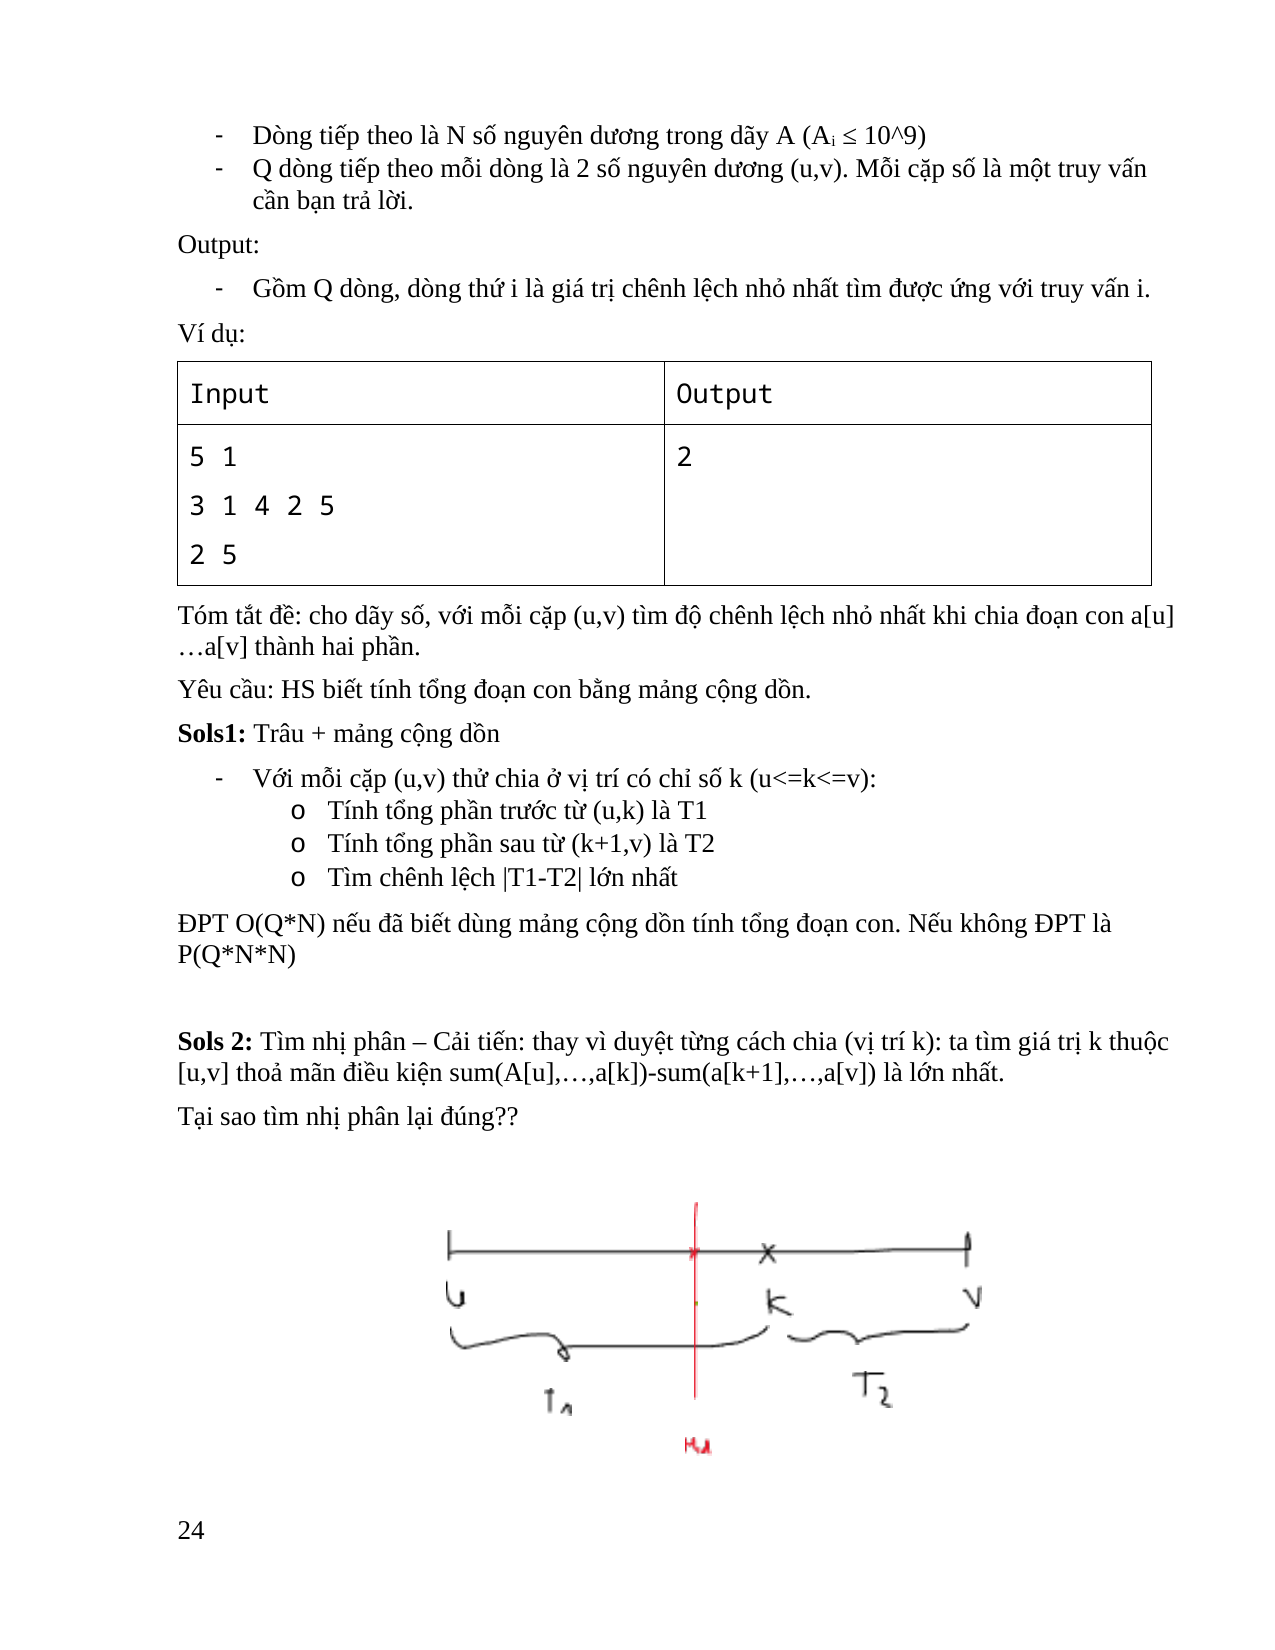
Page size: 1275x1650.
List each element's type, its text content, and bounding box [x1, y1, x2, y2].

list Dòng tiếp theo là N số nguyên dương trong dãy A (Ai ≤ 10^9) [215, 118, 1186, 151]
list Q dòng tiếp theo mỗi dòng là 2 số nguyên dương (u,v). Mỗi cặp số là một truy vấn cần bạn trả lời. [215, 151, 1186, 215]
list Tìm chênh lệch |T1-T2| lớn nhất [290, 861, 1186, 894]
list Tính tổng phần sau từ (k+1,v) là T2 [290, 827, 1186, 861]
table_cell 2 [665, 425, 1151, 585]
picture [544, 1388, 572, 1416]
text Ví dụ: [177, 317, 1186, 348]
picture [852, 1371, 893, 1408]
list Với mỗi cặp (u,v) thử chia ở vị trí có chỉ số k (u<=k<=v): [215, 761, 1186, 794]
table_header Input [178, 362, 664, 423]
text Sols 2: Tìm nhị phân – Cải tiến: thay vì duyệt từng cách chia (vị trí k): ta tìm giá trị k thuộc [u,v] thoả mãn điều kiện sum(A[u],…,a[k])-sum(a[k+1],…,a[v]) là lớn nhất. [177, 1025, 1186, 1087]
text ĐPT O(Q*N) nếu đã biết dùng mảng cộng dồn tính tổng đoạn con. Nếu không ĐPT là P(Q*N*N) [177, 907, 1186, 969]
picture [685, 1437, 712, 1456]
text Yêu cầu: HS biết tính tổng đoạn con bằng mảng cộng dồn. [177, 673, 1186, 705]
list Gồm Q dòng, dòng thứ i là giá trị chênh lệch nhỏ nhất tìm được ứng với truy vấn i. [215, 271, 1186, 304]
picture [787, 1322, 972, 1345]
list Tính tổng phần trước từ (u,k) là T1 [290, 794, 1186, 827]
text Tóm tắt đề: cho dãy số, với mỗi cặp (u,v) tìm độ chênh lệch nhỏ nhất khi chia đoạn con a[u]…a[v] thành hai phần. [177, 599, 1186, 661]
text Output: [177, 228, 1186, 259]
picture [446, 1202, 982, 1400]
text Tại sao tìm nhị phân lại đúng?? [177, 1100, 1186, 1131]
table_cell 5 1 3 1 4 2 5 2 5 [178, 425, 664, 585]
text Sols1: Trâu + mảng cộng dồn [177, 717, 1186, 748]
table_header Output [665, 362, 1151, 423]
